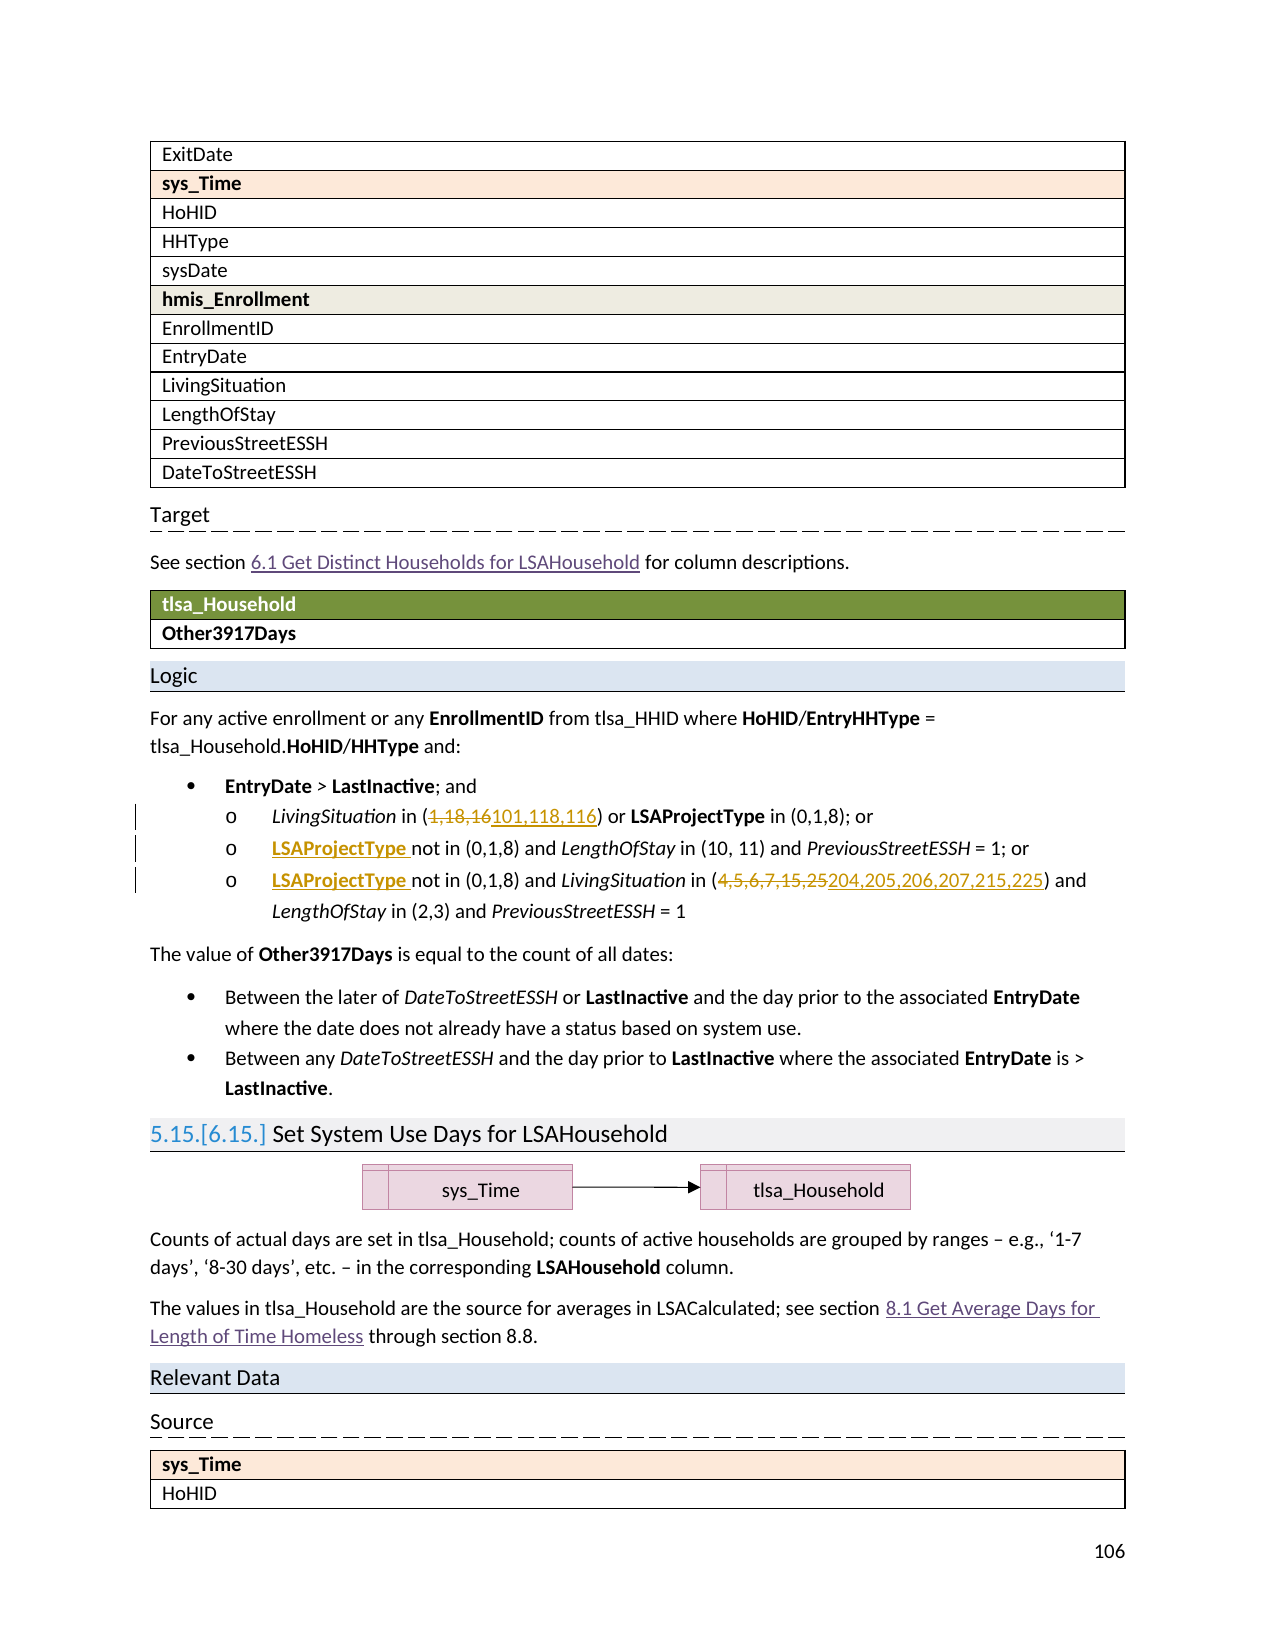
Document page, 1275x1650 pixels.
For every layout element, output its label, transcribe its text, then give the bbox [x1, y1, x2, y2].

subtitle Relevant Data [150, 1363, 1125, 1393]
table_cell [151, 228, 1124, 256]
list Between any DateToStreetESSH and the day prior to LastInactive where the associated EntryDate is > LastInactive. [187, 1045, 1125, 1101]
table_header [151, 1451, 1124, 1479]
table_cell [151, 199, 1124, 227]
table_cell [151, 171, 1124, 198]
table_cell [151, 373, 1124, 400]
text Counts of actual days are set in tlsa_Household; counts of active households are grouped by ranges – e.g., ‘1-7 days’, ‘8-30 days’, etc. – in the corresponding LSAHousehold column. [150, 1227, 1125, 1280]
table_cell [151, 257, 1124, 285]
subtitle Target [150, 500, 1125, 532]
subtitle Source [150, 1407, 1125, 1438]
subtitle Logic [150, 661, 1125, 691]
subtitle Set System Use Days for LSAHousehold [150, 1118, 1125, 1151]
text For any active enrollment or any EnrollmentID from tlsa_HHID where HoHID/EntryHHType = tlsa_Household.HoHID/HHType and: [150, 705, 1125, 758]
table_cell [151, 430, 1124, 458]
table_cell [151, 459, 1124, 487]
list The value of Other3917Days is equal to the count of all dates: [150, 941, 1125, 967]
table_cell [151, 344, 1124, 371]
text The values in tlsa_Household are the source for averages in LSACalculated; see section 8.1 Get Average Days for Length of Time Homeless through section 8.8. [150, 1295, 1125, 1348]
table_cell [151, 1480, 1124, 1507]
list EntryDate > LastInactive; and [187, 773, 1125, 799]
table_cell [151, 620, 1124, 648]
list Between the later of DateToStreetESSH or LastInactive and the day prior to the associated EntryDate where the date does not already have a status based on system use. [187, 984, 1125, 1040]
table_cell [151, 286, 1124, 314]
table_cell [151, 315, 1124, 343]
text See section 6.1 Get Distinct Households for LSAHousehold for column descriptions. [150, 549, 1125, 575]
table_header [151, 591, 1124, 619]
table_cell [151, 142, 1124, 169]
list not in (0,1,8) and LengthOfStay in (10, 11) and PreviousStreetESSH = 1; or [225, 835, 1125, 862]
list LivingSituation in () or LSAProjectType in (0,1,8); or [225, 804, 1125, 830]
list not in (0,1,8) and LivingSituation in () and LengthOfStay in (2,3) and PreviousStreetESSH = 1 [225, 867, 1125, 924]
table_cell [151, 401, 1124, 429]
